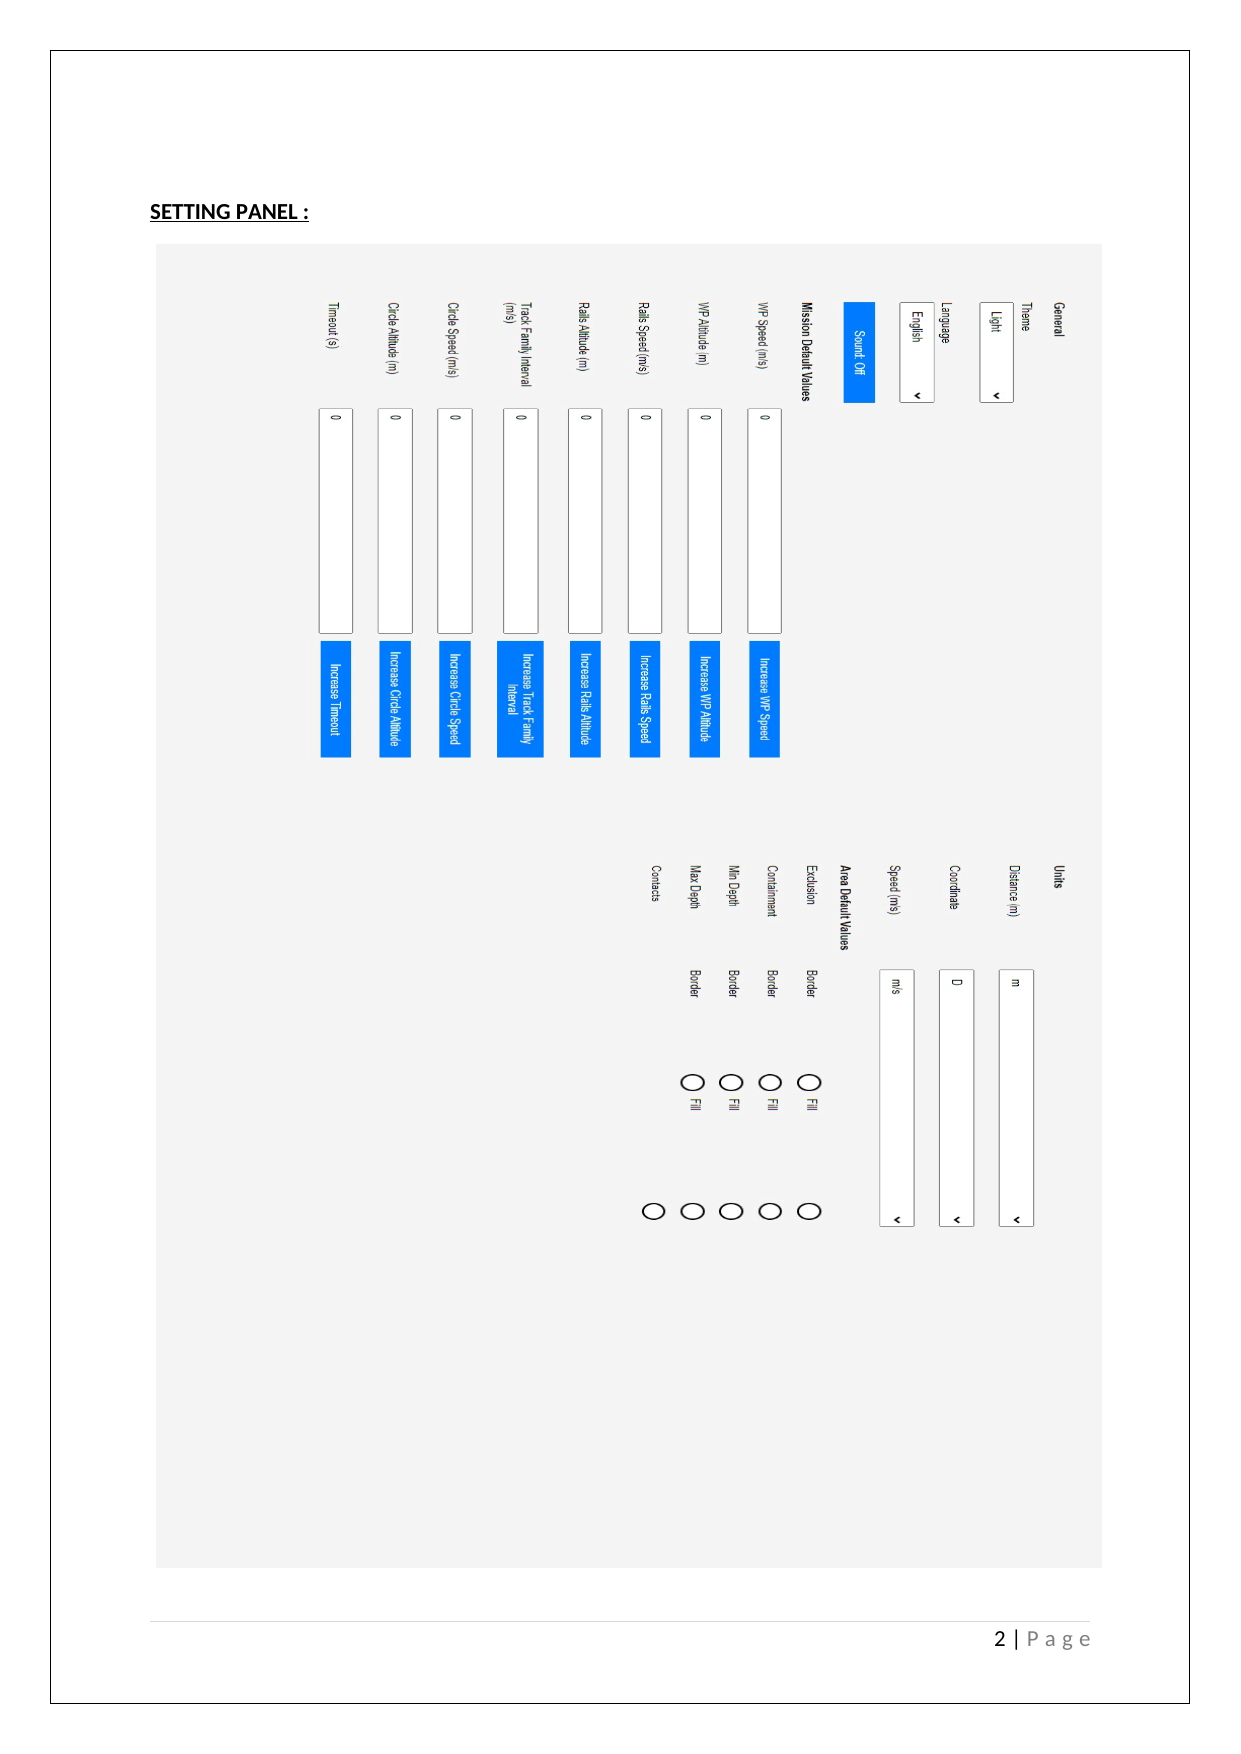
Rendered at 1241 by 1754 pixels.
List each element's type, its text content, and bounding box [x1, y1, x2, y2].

picture [157, 245, 1102, 1568]
text SETTING PANEL : [150, 197, 1090, 225]
